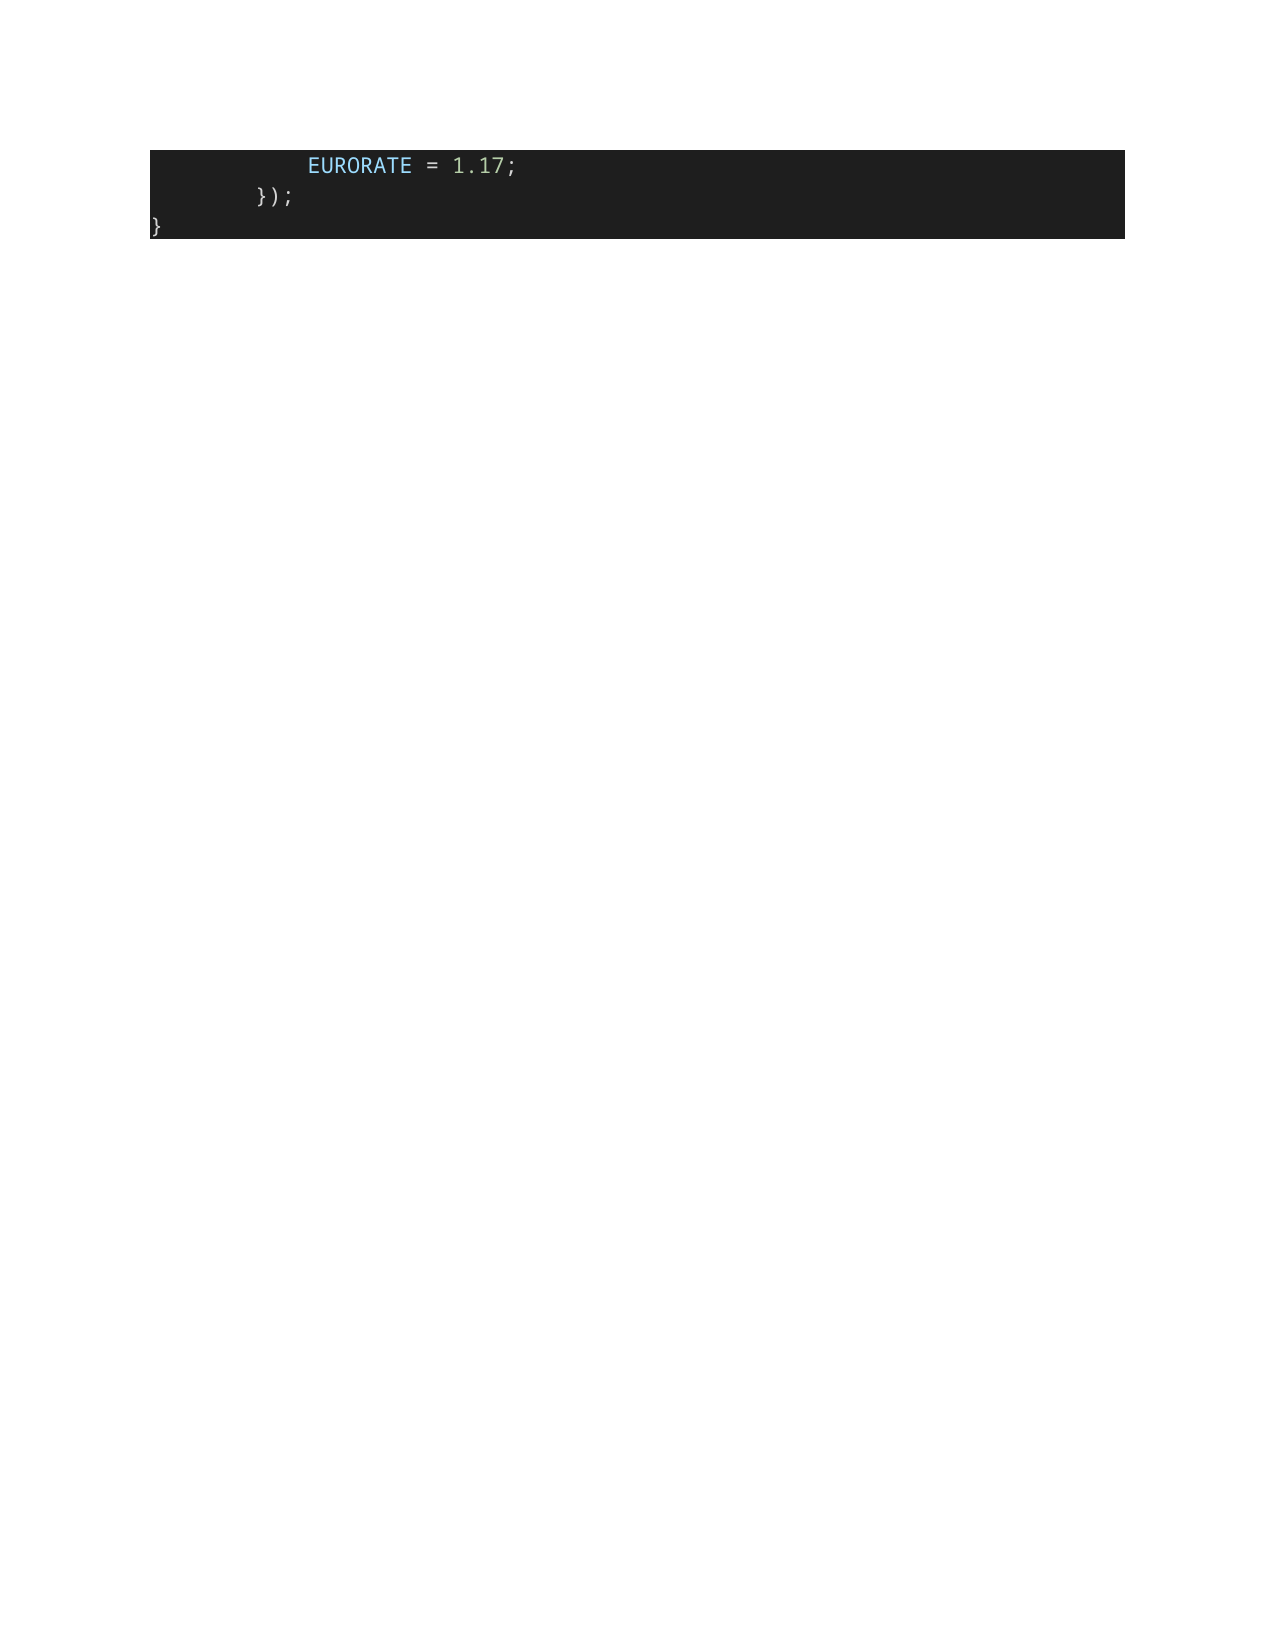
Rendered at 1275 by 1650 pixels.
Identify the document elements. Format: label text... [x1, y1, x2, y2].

text } [150, 209, 1125, 239]
text EURORATE = 1.17; [150, 150, 1125, 180]
text }); [150, 180, 1125, 209]
